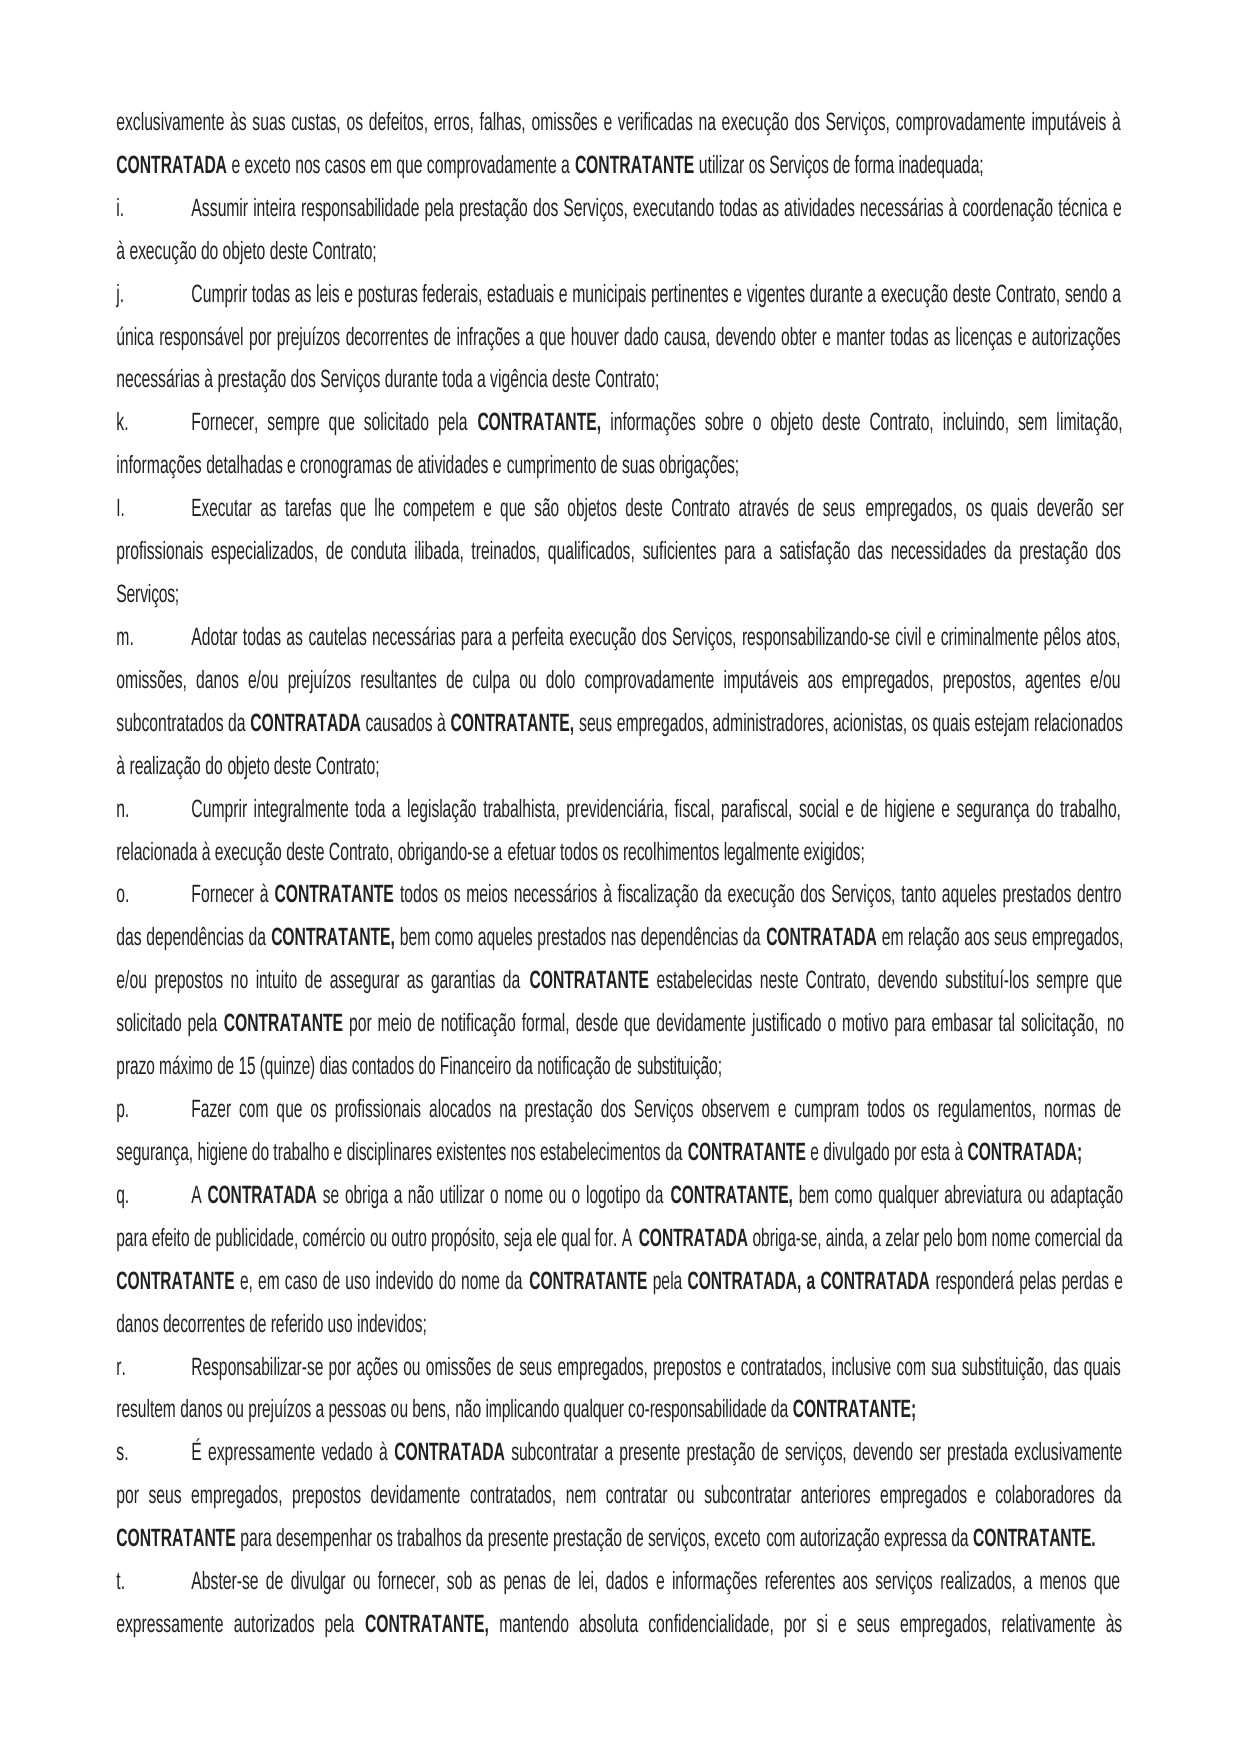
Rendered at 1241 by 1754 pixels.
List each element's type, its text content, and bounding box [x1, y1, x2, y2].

text I. Executar as tarefas que lhe competem e que são objetos deste Contrato através de seus empregados, os quais deverão ser profissionais especializados, de conduta ilibada, treinados, qualificados, suficientes para a satisfação das necessidades da prestação dos Serviços; [116, 493, 1124, 608]
text j. Cumprir todas as leis e posturas federais, estaduais e municipais pertinentes e vigentes durante a execução deste Contrato, sendo a única responsável por prejuízos decorrentes de infrações a que houver dado causa, devendo obter e manter todas as licenças e autorizações necessárias à prestação dos Serviços durante toda a vigência deste Contrato; [116, 279, 1124, 393]
text m. Adotar todas as cautelas necessárias para a perfeita execução dos Serviços, responsabilizando-se civil e criminalmente pêlos atos, omissões, danos e/ou prejuízos resultantes de culpa ou dolo comprovadamente imputáveis aos empregados, prepostos, agentes e/ou subcontratados da CONTRATADA causados à CONTRATANTE, seus empregados, administradores, acionistas, os quais estejam relacionados à realização do objeto deste Contrato; [116, 622, 1124, 779]
text r. Responsabilizar-se por ações ou omissões de seus empregados, prepostos e contratados, inclusive com sua substituição, das quais resultem danos ou prejuízos a pessoas ou bens, não implicando qualquer co-responsabilidade da CONTRATANTE; [116, 1352, 1124, 1423]
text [116, 1566, 1124, 1638]
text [116, 107, 1124, 178]
text p. Fazer com que os profissionais alocados na prestação dos Serviços observem e cumpram todos os regulamentos, normas de segurança, higiene do trabalho e disciplinares existentes nos estabelecimentos da CONTRATANTE e divulgado por esta à CONTRATADA; [116, 1094, 1124, 1166]
text k. Fornecer, sempre que solicitado pela CONTRATANTE, informações sobre o objeto deste Contrato, incluindo, sem limitação, informações detalhadas e cronogramas de atividades e cumprimento de suas obrigações; [116, 407, 1124, 479]
text o. Fornecer à CONTRATANTE todos os meios necessários à fiscalização da execução dos Serviços, tanto aqueles prestados dentro das dependências da CONTRATANTE, bem como aqueles prestados nas dependências da CONTRATADA em relação aos seus empregados, e/ou prepostos no intuito de assegurar as garantias da CONTRATANTE estabelecidas neste Contrato, devendo substituí-los sempre que solicitado pela CONTRATANTE por meio de notificação formal, desde que devidamente justificado o motivo para embasar tal solicitação, no prazo máximo de 15 (quinze) dias contados do Financeiro da notificação de substituição; [116, 879, 1124, 1080]
text n. Cumprir integralmente toda a legislação trabalhista, previdenciária, fiscal, parafiscal, social e de higiene e segurança do trabalho, relacionada à execução deste Contrato, obrigando-se a efetuar todos os recolhimentos legalmente exigidos; [116, 794, 1124, 865]
text s. É expressamente vedado à CONTRATADA subcontratar a presente prestação de serviços, devendo ser prestada exclusivamente por seus empregados, prepostos devidamente contratados, nem contratar ou subcontratar anteriores empregados e colaboradores da CONTRATANTE para desempenhar os trabalhos da presente prestação de serviços, exceto com autorização expressa da CONTRATANTE. [116, 1437, 1124, 1552]
text i. Assumir inteira responsabilidade pela prestação dos Serviços, executando todas as atividades necessárias à coordenação técnica e à execução do objeto deste Contrato; [116, 193, 1124, 264]
text q. A CONTRATADA se obriga a não utilizar o nome ou o logotipo da CONTRATANTE, bem como qualquer abreviatura ou adaptação para efeito de publicidade, comércio ou outro propósito, seja ele qual for. A CONTRATADA obriga-se, ainda, a zelar pelo bom nome comercial da CONTRATANTE e, em caso de uso indevido do nome da CONTRATANTE pela CONTRATADA, a CONTRATADA responderá pelas perdas e danos decorrentes de referido uso indevidos; [116, 1180, 1124, 1337]
